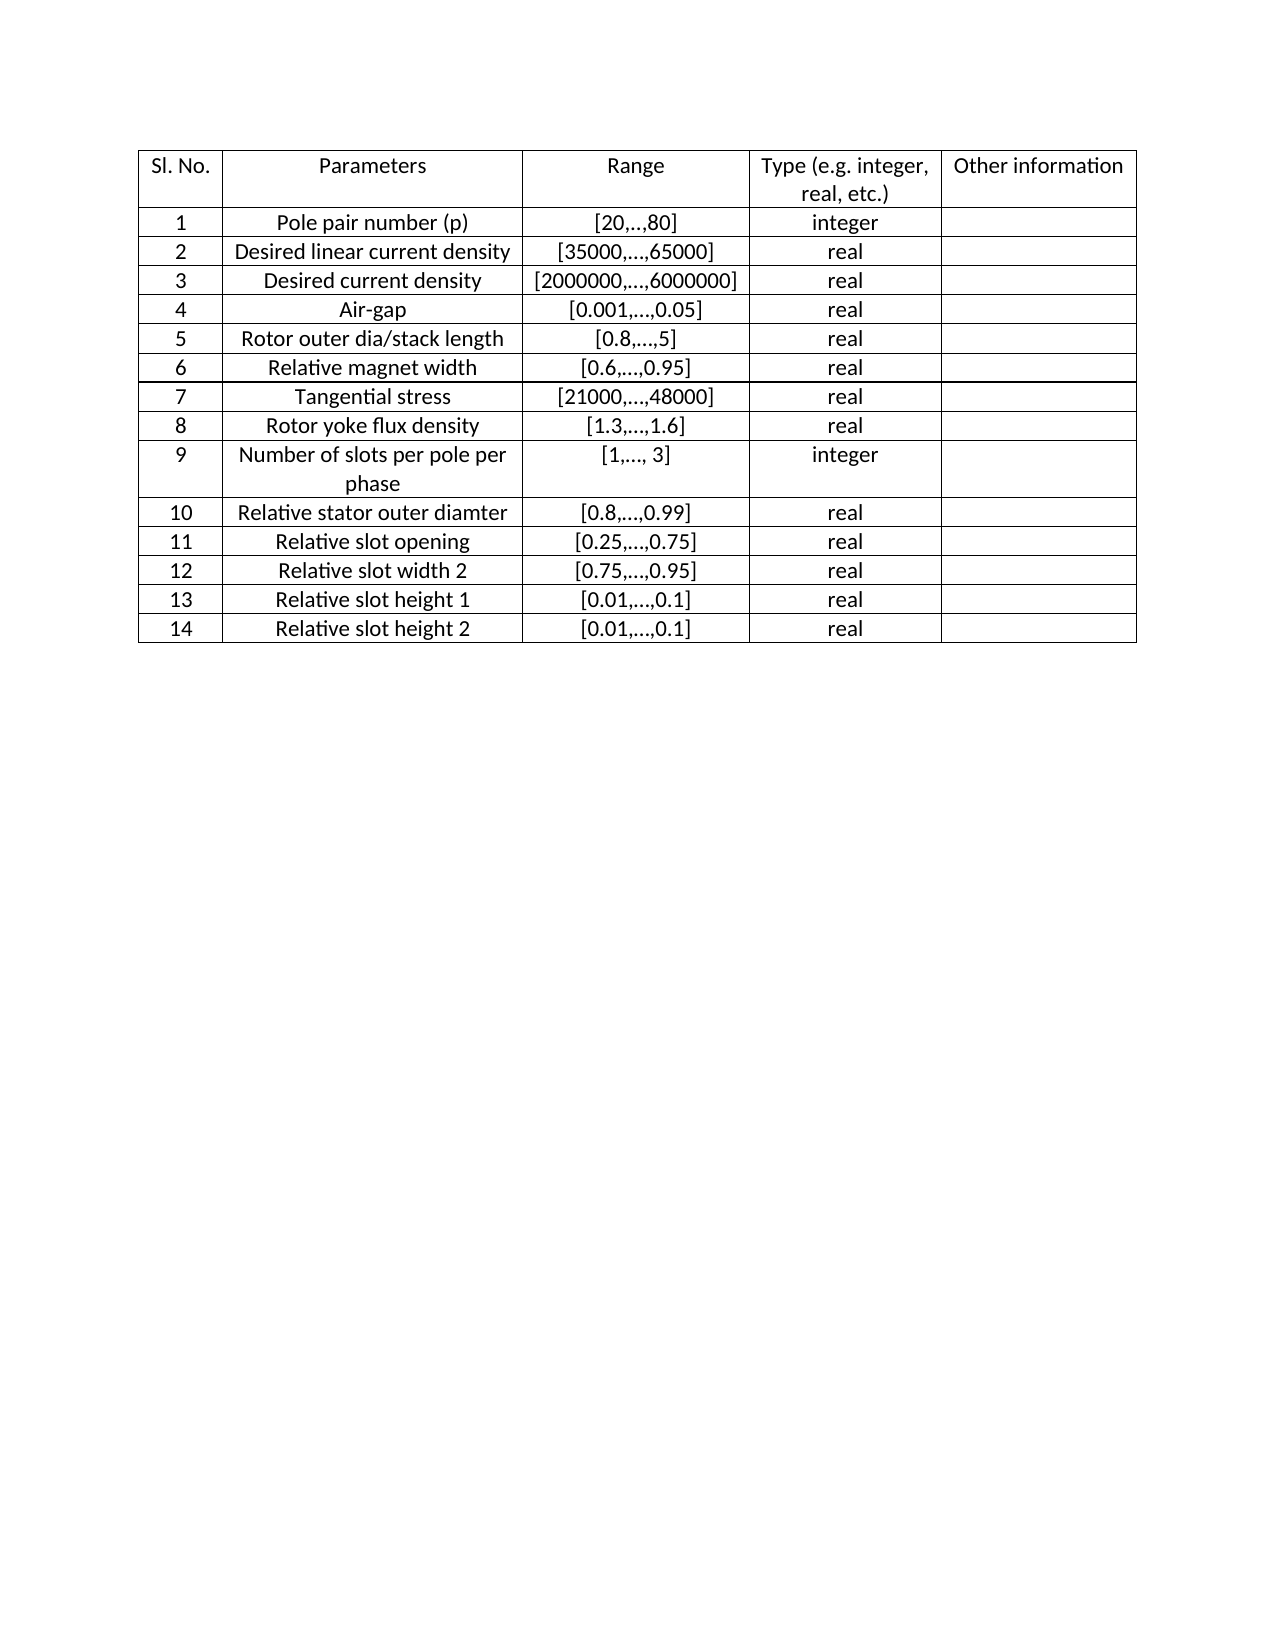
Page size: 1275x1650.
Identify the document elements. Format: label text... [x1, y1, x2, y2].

table_cell [35000,…,65000] [523, 237, 749, 265]
table_cell real [750, 237, 941, 265]
table_cell 8 [139, 412, 222, 439]
table_cell 6 [139, 354, 222, 381]
table_cell [1.3,…,1.6] [523, 412, 749, 439]
table_cell Relative slot height 1 [223, 585, 522, 613]
table_cell [2000000,…,6000000] [523, 266, 749, 294]
table_cell Relative slot opening [223, 527, 522, 555]
table_cell [1,…, 3] [523, 441, 749, 497]
table_cell 13 [139, 585, 222, 613]
table_cell Air-gap [223, 295, 522, 323]
table_cell Relative slot width 2 [223, 556, 522, 584]
table_cell Relative slot height 2 [223, 614, 522, 642]
table_cell real [750, 324, 941, 352]
table_cell real [750, 614, 941, 642]
table_cell 1 [139, 208, 222, 236]
table_cell [942, 527, 1136, 555]
table_cell [0.8,…,0.99] [523, 498, 749, 526]
table_cell [0.75,…,0.95] [523, 556, 749, 584]
table_cell [21000,…,48000] [523, 383, 749, 411]
table_header Parameters [223, 151, 522, 207]
table_cell 10 [139, 498, 222, 526]
table_cell [942, 295, 1136, 323]
table_cell Desired current density [223, 266, 522, 294]
table_cell [0.8,…,5] [523, 324, 749, 352]
table_cell [942, 585, 1136, 613]
table_cell [942, 614, 1136, 642]
table_cell [0.001,…,0.05] [523, 295, 749, 323]
table_cell 5 [139, 324, 222, 352]
table_cell [942, 441, 1136, 497]
table_cell [0.25,…,0.75] [523, 527, 749, 555]
table_cell [942, 412, 1136, 439]
table_cell [942, 324, 1136, 352]
table_cell [942, 208, 1136, 236]
table_cell real [750, 498, 941, 526]
table_cell Rotor outer dia/stack length [223, 324, 522, 352]
table_cell real [750, 354, 941, 381]
table_cell Number of slots per pole per phase [223, 441, 522, 497]
table_cell 11 [139, 527, 222, 555]
table_cell real [750, 295, 941, 323]
table_cell [942, 498, 1136, 526]
table_cell real [750, 585, 941, 613]
table_cell [942, 383, 1136, 411]
table_cell Pole pair number (p) [223, 208, 522, 236]
table_cell integer [750, 208, 941, 236]
table_cell real [750, 527, 941, 555]
table_cell [20,..,80] [523, 208, 749, 236]
table_cell real [750, 556, 941, 584]
table_cell integer [750, 441, 941, 497]
table_cell 14 [139, 614, 222, 642]
table_cell [942, 237, 1136, 265]
table_cell real [750, 383, 941, 411]
table_cell [942, 266, 1136, 294]
table_cell 3 [139, 266, 222, 294]
table_cell [0.01,…,0.1] [523, 614, 749, 642]
table_cell 12 [139, 556, 222, 584]
table_header Type (e.g. integer, real, etc.) [750, 151, 941, 207]
table_header Sl. No. [139, 151, 222, 207]
table_cell 9 [139, 441, 222, 497]
table_cell 4 [139, 295, 222, 323]
table_cell Desired linear current density [223, 237, 522, 265]
table_cell Rotor yoke flux density [223, 412, 522, 439]
table_cell Relative magnet width [223, 354, 522, 381]
table_cell 2 [139, 237, 222, 265]
table_cell [942, 354, 1136, 381]
table_cell [0.01,…,0.1] [523, 585, 749, 613]
table_cell real [750, 266, 941, 294]
table_cell Tangential stress [223, 383, 522, 411]
table_cell [0.6,…,0.95] [523, 354, 749, 381]
table_cell 7 [139, 383, 222, 411]
table_cell [942, 556, 1136, 584]
table_cell Relative stator outer diamter [223, 498, 522, 526]
table_header Range [523, 151, 749, 207]
table_cell real [750, 412, 941, 439]
table_header Other information [942, 151, 1136, 207]
